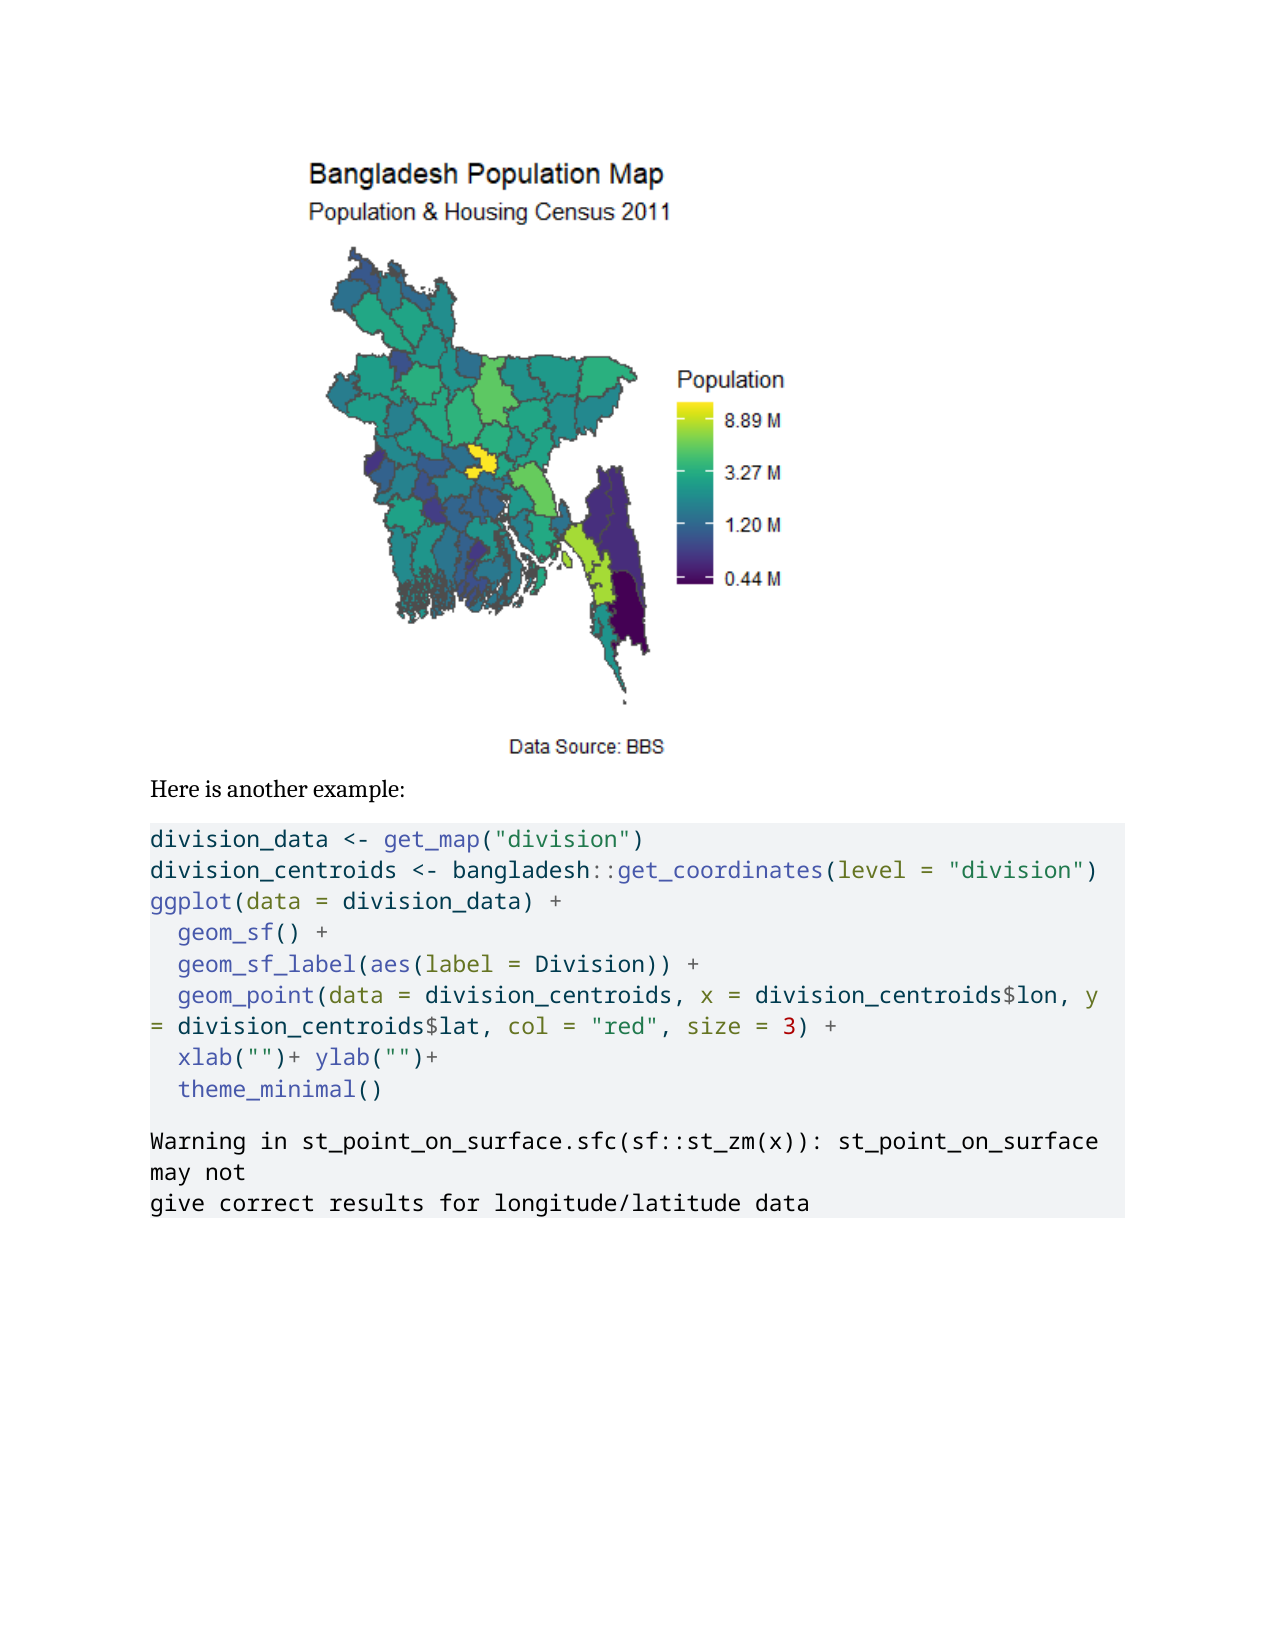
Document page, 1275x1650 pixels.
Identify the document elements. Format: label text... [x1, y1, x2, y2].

text Warning in st_point_on_surface.sfc(sf::st_zm(x)): st_point_on_surface may not give correct results for longitude/latitude data [150, 1125, 1125, 1218]
text Here is another example: [150, 775, 1125, 804]
text division_data <- get_map("division") division_centroids <- bangladesh::get_coordinates(level = "division") ggplot(data = division_data) + geom_sf() + geom_sf_label(aes(label = Division)) + geom_point(data = division_centroids, x = division_centroids$lon, y = division_centroids$lat, col = "red", size = 3) + xlab("")+ ylab("")+ theme_minimal() [329, 823, 1125, 1104]
picture [168, 150, 927, 757]
